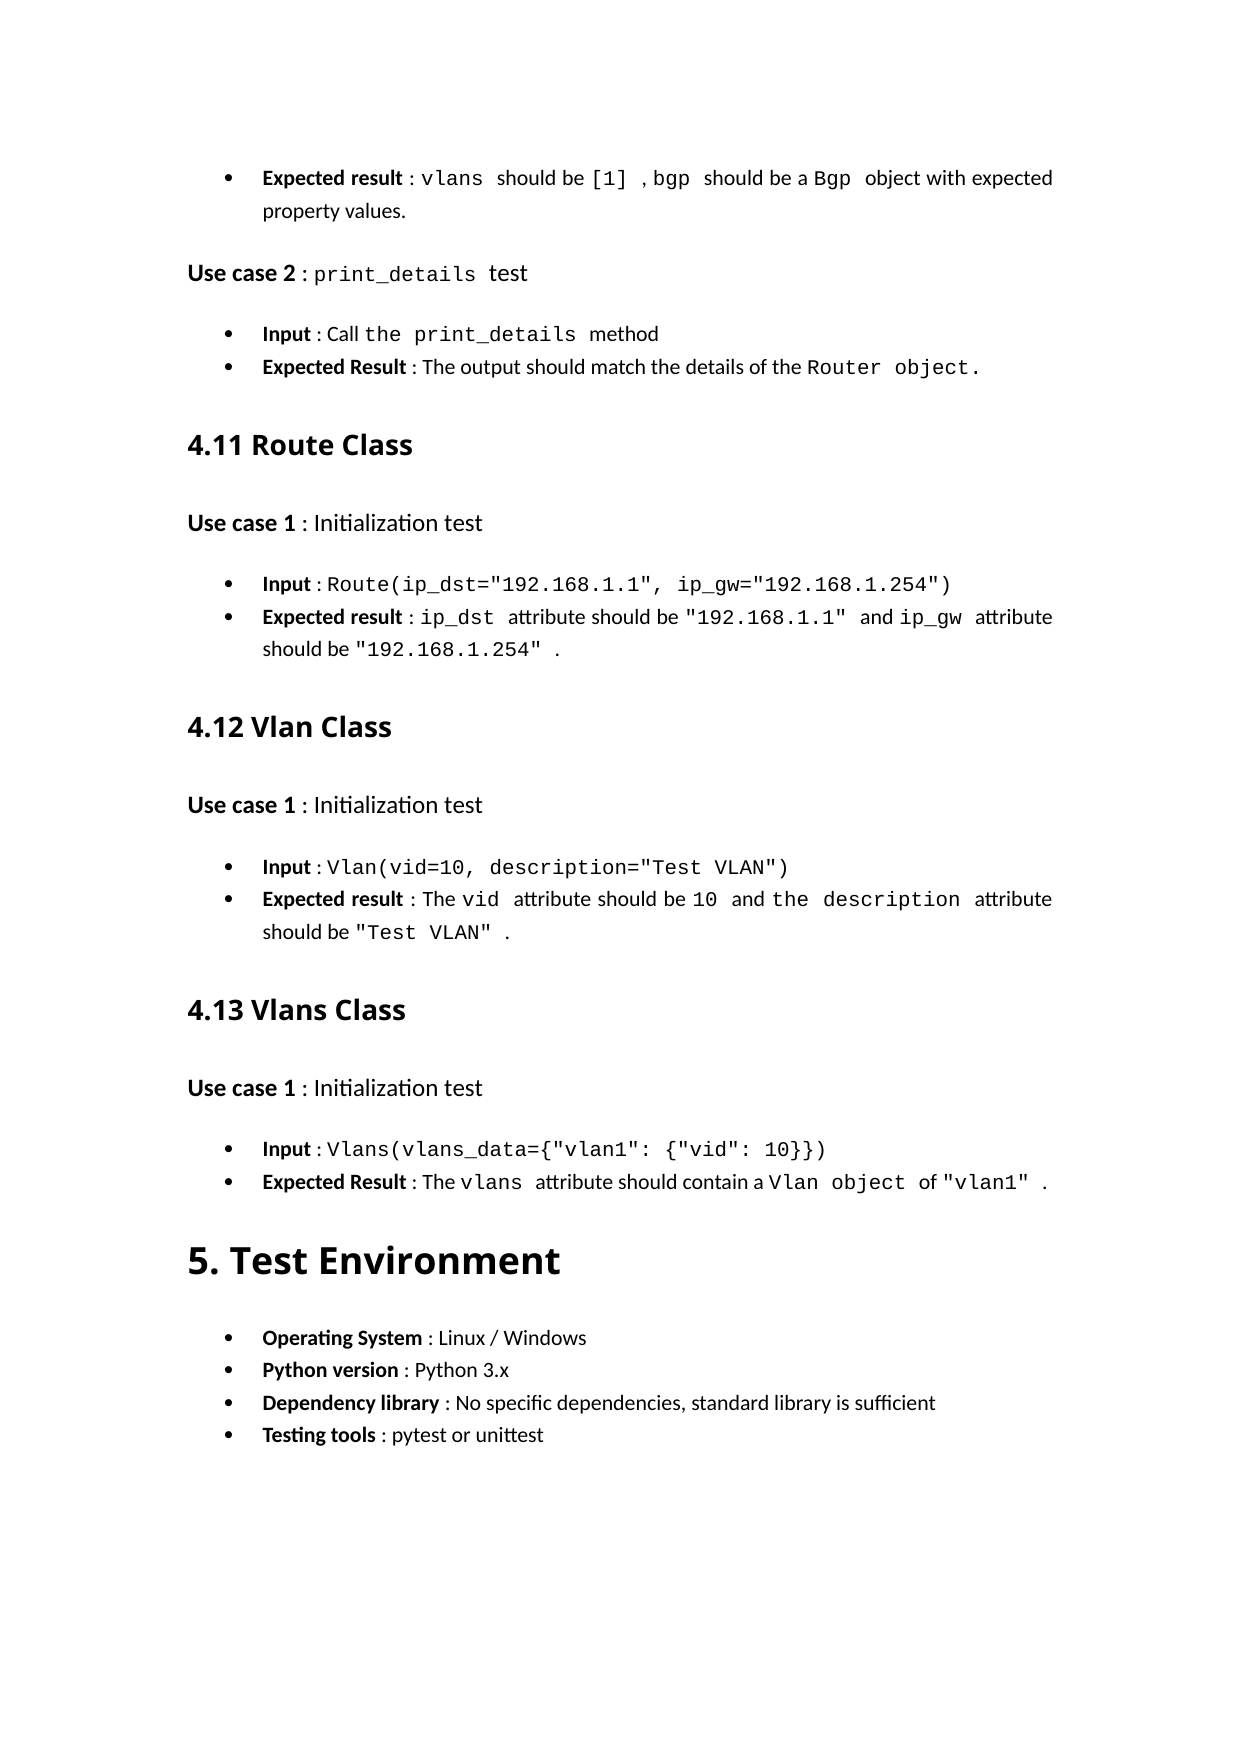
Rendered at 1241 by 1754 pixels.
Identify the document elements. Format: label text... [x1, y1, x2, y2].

list Dependency library : No specific dependencies, standard library is sufficient [225, 1386, 1053, 1419]
list Expected result : ip_dst attribute should be "192.168.1.1" and ip_gw attribute should be "192.168.1.254" . [225, 600, 1053, 665]
subtitle 5. Test Environment [187, 1227, 1053, 1292]
text Use case 1 : Initialization test [187, 506, 1053, 539]
text Use case 2 : print_details test [187, 256, 1053, 289]
subtitle 4.12 Vlan Class [187, 694, 1053, 759]
list Expected result : The vid attribute should be 10 and the description attribute should be "Test VLAN" . [225, 883, 1053, 948]
list Input : Call the print_details method [225, 318, 1053, 350]
list Input : Vlan(vid=10, description="Test VLAN") [225, 850, 1053, 883]
text Use case 1 : Initialization test [187, 1071, 1053, 1104]
subtitle 4.13 Vlans Class [187, 977, 1053, 1042]
list Input : Vlans(vlans_data={"vlan1": {"vid": 10}}) [225, 1133, 1053, 1165]
list Python version : Python 3.x [225, 1354, 1053, 1386]
subtitle 4.11 Route Class [187, 412, 1053, 477]
list Expected result : vlans should be [1] , bgp should be a Bgp object with expected property values. [225, 162, 1053, 227]
list Testing tools : pytest or unittest [225, 1419, 1053, 1451]
text Use case 1 : Initialization test [187, 789, 1053, 821]
list Operating System : Linux / Windows [225, 1321, 1053, 1354]
list Expected Result : The output should match the details of the Router object. [225, 350, 1053, 383]
list Input : Route(ip_dst="192.168.1.1", ip_gw="192.168.1.254") [225, 568, 1053, 600]
list Expected Result : The vlans attribute should contain a Vlan object of "vlan1" . [225, 1165, 1053, 1198]
